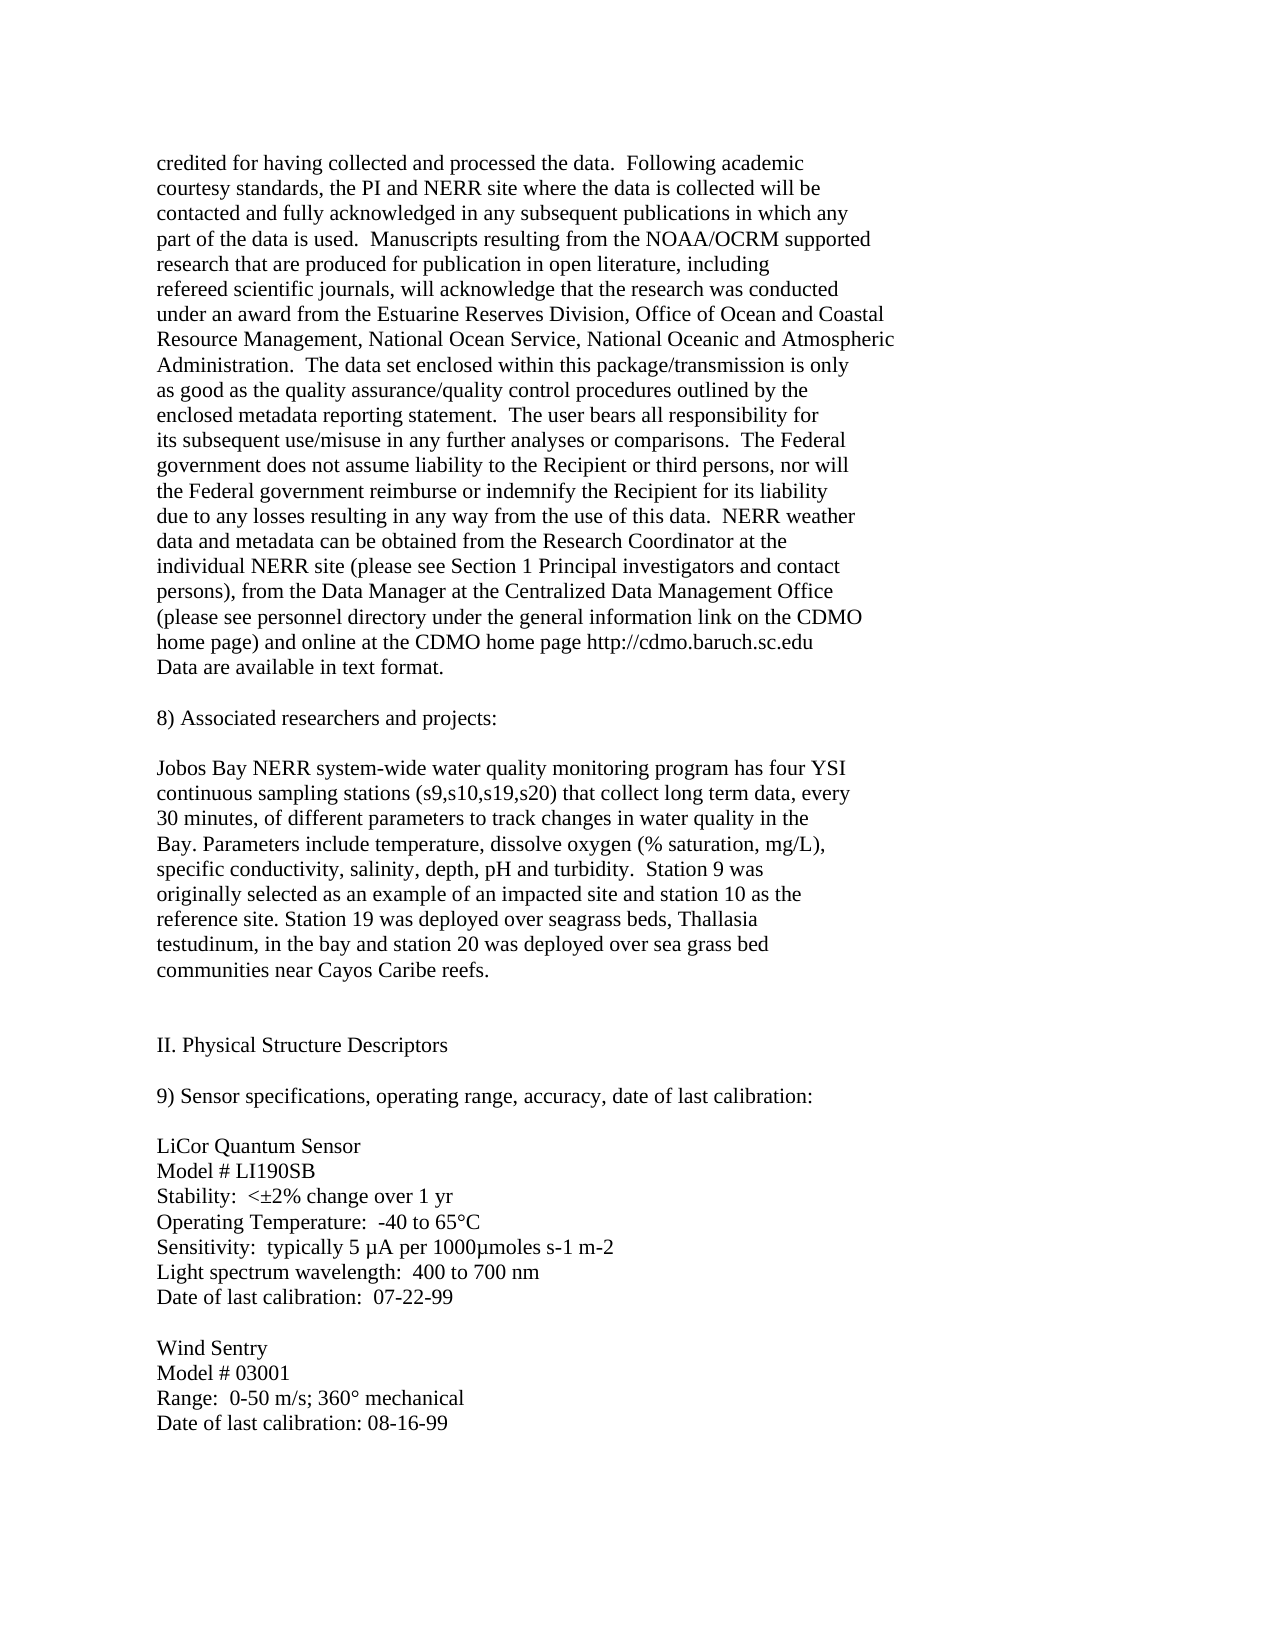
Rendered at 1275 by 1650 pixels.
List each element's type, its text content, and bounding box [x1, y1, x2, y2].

text Data are available in text format. [156, 654, 1118, 679]
text under an award from the Estuarine Reserves Division, Office of Ocean and Coastal [156, 301, 1118, 326]
text home page) and online at the CDMO home page http://cdmo.baruch.sc.edu [156, 629, 1118, 654]
text refereed scientific journals, will acknowledge that the research was conducted [156, 276, 1118, 301]
text credited for having collected and processed the data. Following academic [156, 150, 1118, 175]
text Wind Sentry [156, 1335, 1118, 1360]
text government does not assume liability to the Recipient or third persons, nor will [156, 452, 1118, 478]
text Date of last calibration: 07-22-99 [156, 1284, 1118, 1309]
text enclosed metadata reporting statement. The user bears all responsibility for [156, 402, 1118, 427]
text LiCor Quantum Sensor [156, 1133, 1118, 1158]
text research that are produced for publication in open literature, including [156, 251, 1118, 276]
text its subsequent use/misuse in any further analyses or comparisons. The Federal [156, 427, 1118, 452]
text the Federal government reimburse or indemnify the Recipient for its liability [156, 478, 1118, 503]
text 30 minutes, of different parameters to track changes in water quality in the [156, 805, 1118, 831]
text II. Physical Structure Descriptors [156, 1032, 1118, 1057]
text individual NERR site (please see Section 1 Principal investigators and contact [156, 553, 1118, 578]
text reference site. Station 19 was deployed over seagrass beds, Thallasia [156, 906, 1118, 931]
text communities near Cayos Caribe reefs. [156, 957, 1118, 982]
text due to any losses resulting in any way from the use of this data. NERR weather [156, 503, 1118, 528]
text Light spectrum wavelength: 400 to 700 nm [156, 1259, 1118, 1284]
text contacted and fully acknowledged in any subsequent publications in which any [156, 200, 1118, 226]
text originally selected as an example of an impacted site and station 10 as the [156, 881, 1118, 906]
text Bay. Parameters include temperature, dissolve oxygen (% saturation, mg/L), [156, 831, 1118, 856]
text Resource Management, National Ocean Service, National Oceanic and Atmospheric [156, 326, 1118, 352]
text Model # LI190SB [156, 1158, 1118, 1183]
text Date of last calibration: 08-16-99 [156, 1410, 1118, 1436]
text Jobos Bay NERR system-wide water quality monitoring program has four YSI [156, 755, 1118, 780]
text (please see personnel directory under the general information link on the CDMO [156, 604, 1118, 629]
text 9) Sensor specifications, operating range, accuracy, date of last calibration: [156, 1083, 1118, 1108]
text specific conductivity, salinity, depth, pH and turbidity. Station 9 was [156, 856, 1118, 881]
text testudinum, in the bay and station 20 was deployed over sea grass bed [156, 931, 1118, 957]
text Stability: <±2% change over 1 yr [156, 1183, 1118, 1209]
text data and metadata can be obtained from the Research Coordinator at the [156, 528, 1118, 553]
text Range: 0-50 m/s; 360° mechanical [156, 1385, 1118, 1410]
text continuous sampling stations (s9,s10,s19,s20) that collect long term data, every [156, 780, 1118, 805]
text persons), from the Data Manager at the Centralized Data Management Office [156, 578, 1118, 604]
text as good as the quality assurance/quality control procedures outlined by the [156, 377, 1118, 402]
text courtesy standards, the PI and NERR site where the data is collected will be [156, 175, 1118, 200]
text Operating Temperature: -40 to 65°C [156, 1209, 1118, 1234]
text Administration. The data set enclosed within this package/transmission is only [156, 352, 1118, 377]
text part of the data is used. Manuscripts resulting from the NOAA/OCRM supported [156, 226, 1118, 251]
text Sensitivity: typically 5 µA per 1000µmoles s-1 m-2 [156, 1234, 1118, 1259]
text Model # 03001 [156, 1360, 1118, 1385]
text 8) Associated researchers and projects: [156, 704, 1118, 730]
